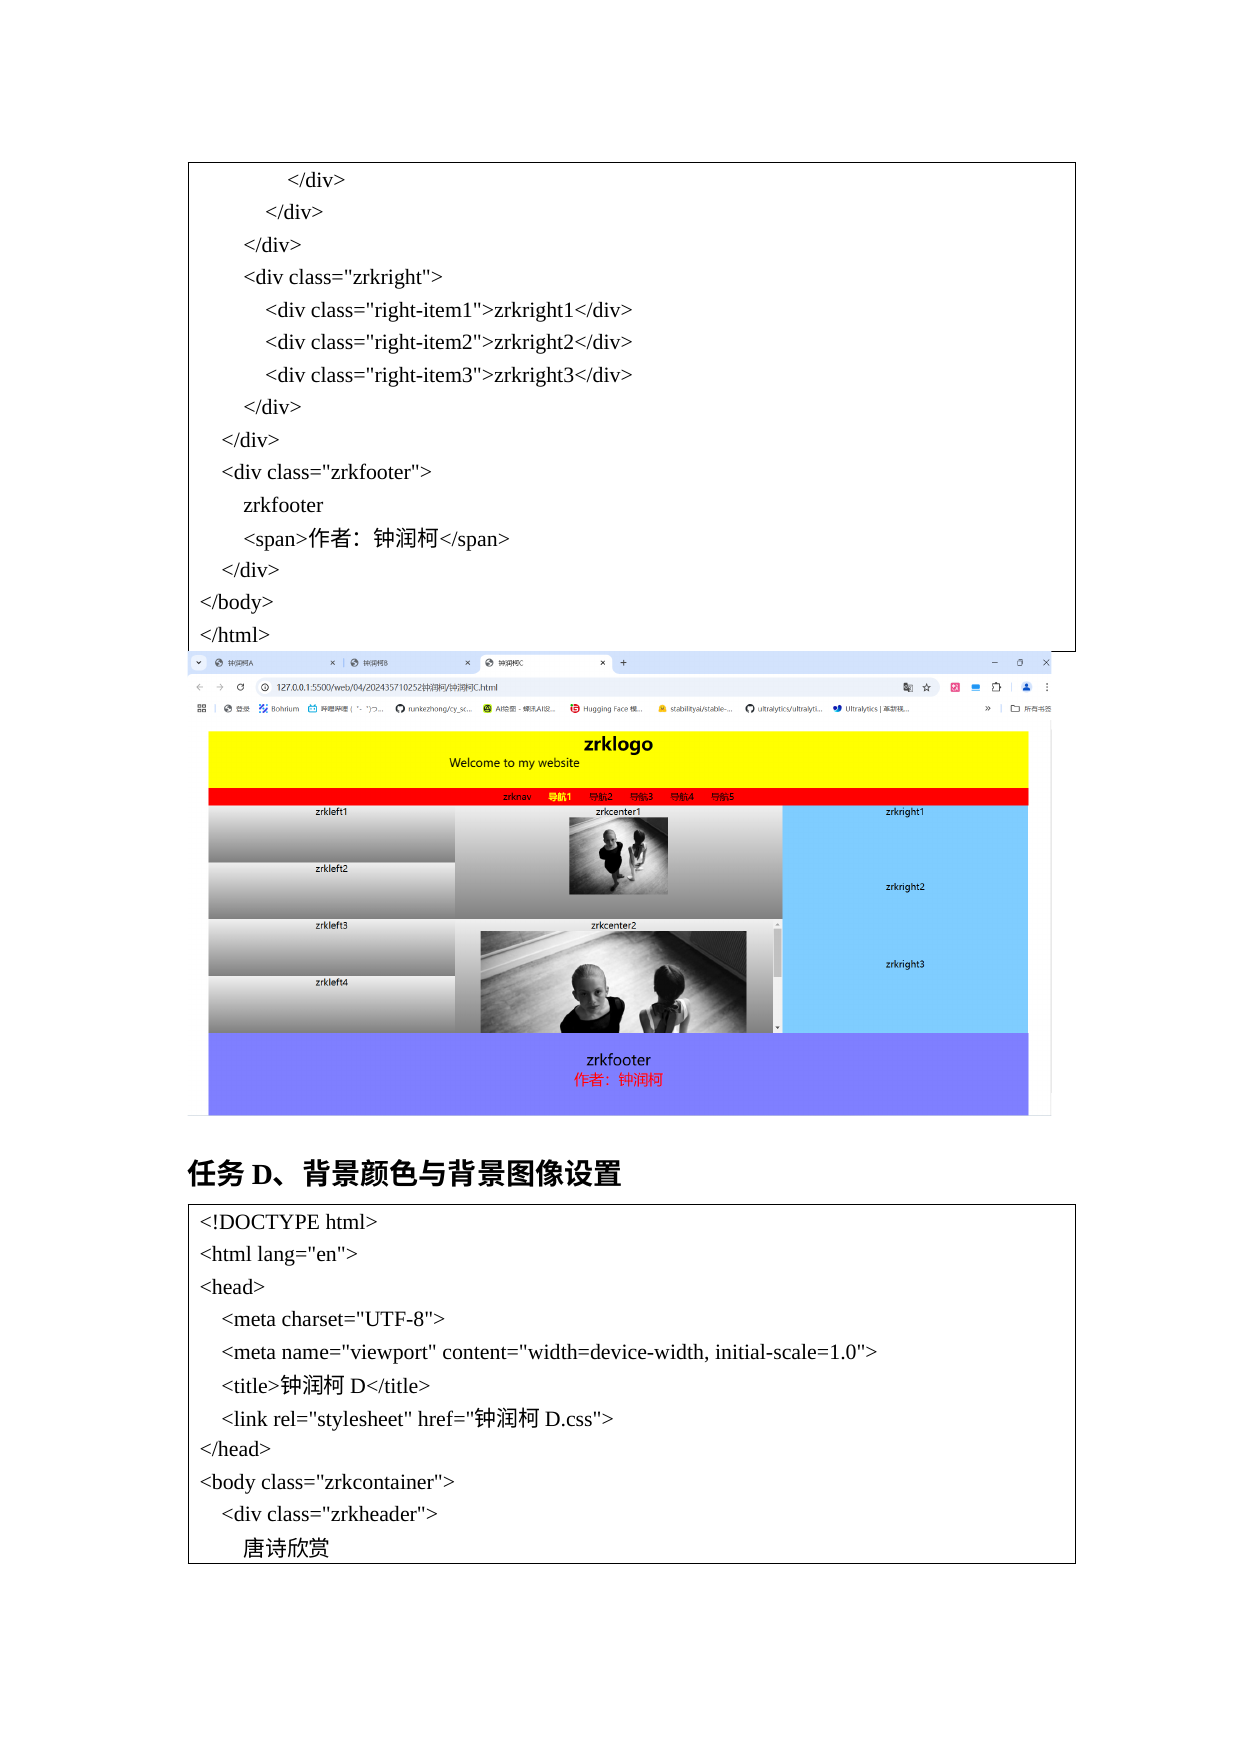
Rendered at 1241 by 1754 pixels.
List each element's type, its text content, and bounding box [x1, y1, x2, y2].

picture [187, 651, 1052, 1116]
text 任务D、背景颜色与背景图像设置 [187, 1139, 1053, 1204]
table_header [189, 163, 1075, 651]
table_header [189, 1205, 1075, 1563]
